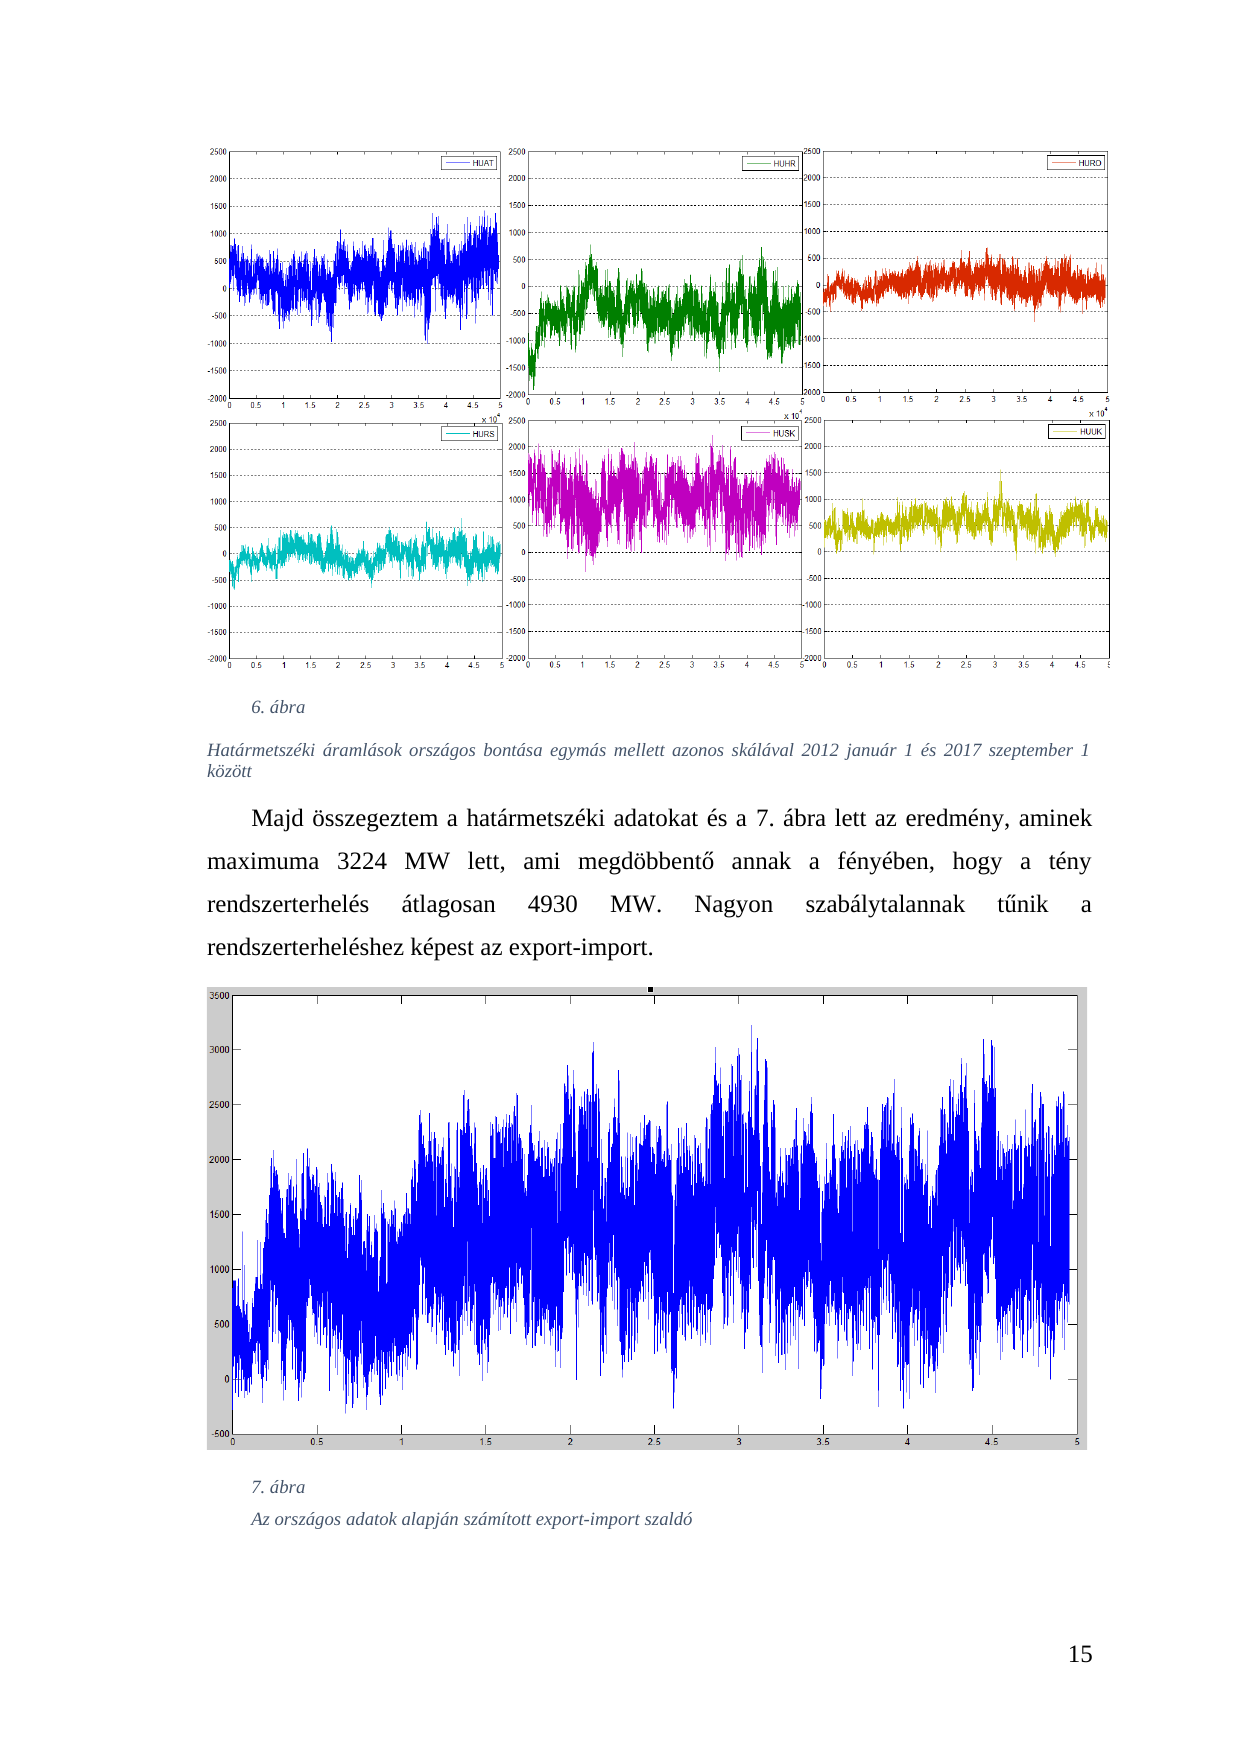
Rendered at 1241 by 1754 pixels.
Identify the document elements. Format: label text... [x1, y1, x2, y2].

picture [206, 147, 1110, 670]
text Majd összegeztem a határmetszéki adatokat és a 7. ábra lett az eredmény, aminek maximuma 3224 MW lett, ami megdöbbentő annak a fényében, hogy a tény rendszerterhelés átlagosan 4930 MW. Nagyon szabálytalannak tűnik a rendszerterheléshez képest az export-import. [207, 803, 1092, 961]
picture [206, 987, 1088, 1450]
text 7. ábra [207, 1476, 1092, 1498]
text Határmetszéki áramlások országos bontása egymás mellett azonos skálával 2012 január 1 és 2017 szeptember 1 között [207, 739, 1092, 782]
text 6. ábra [207, 696, 1092, 718]
text Az országos adatok alapján számított export-import szaldó [207, 1508, 1092, 1530]
